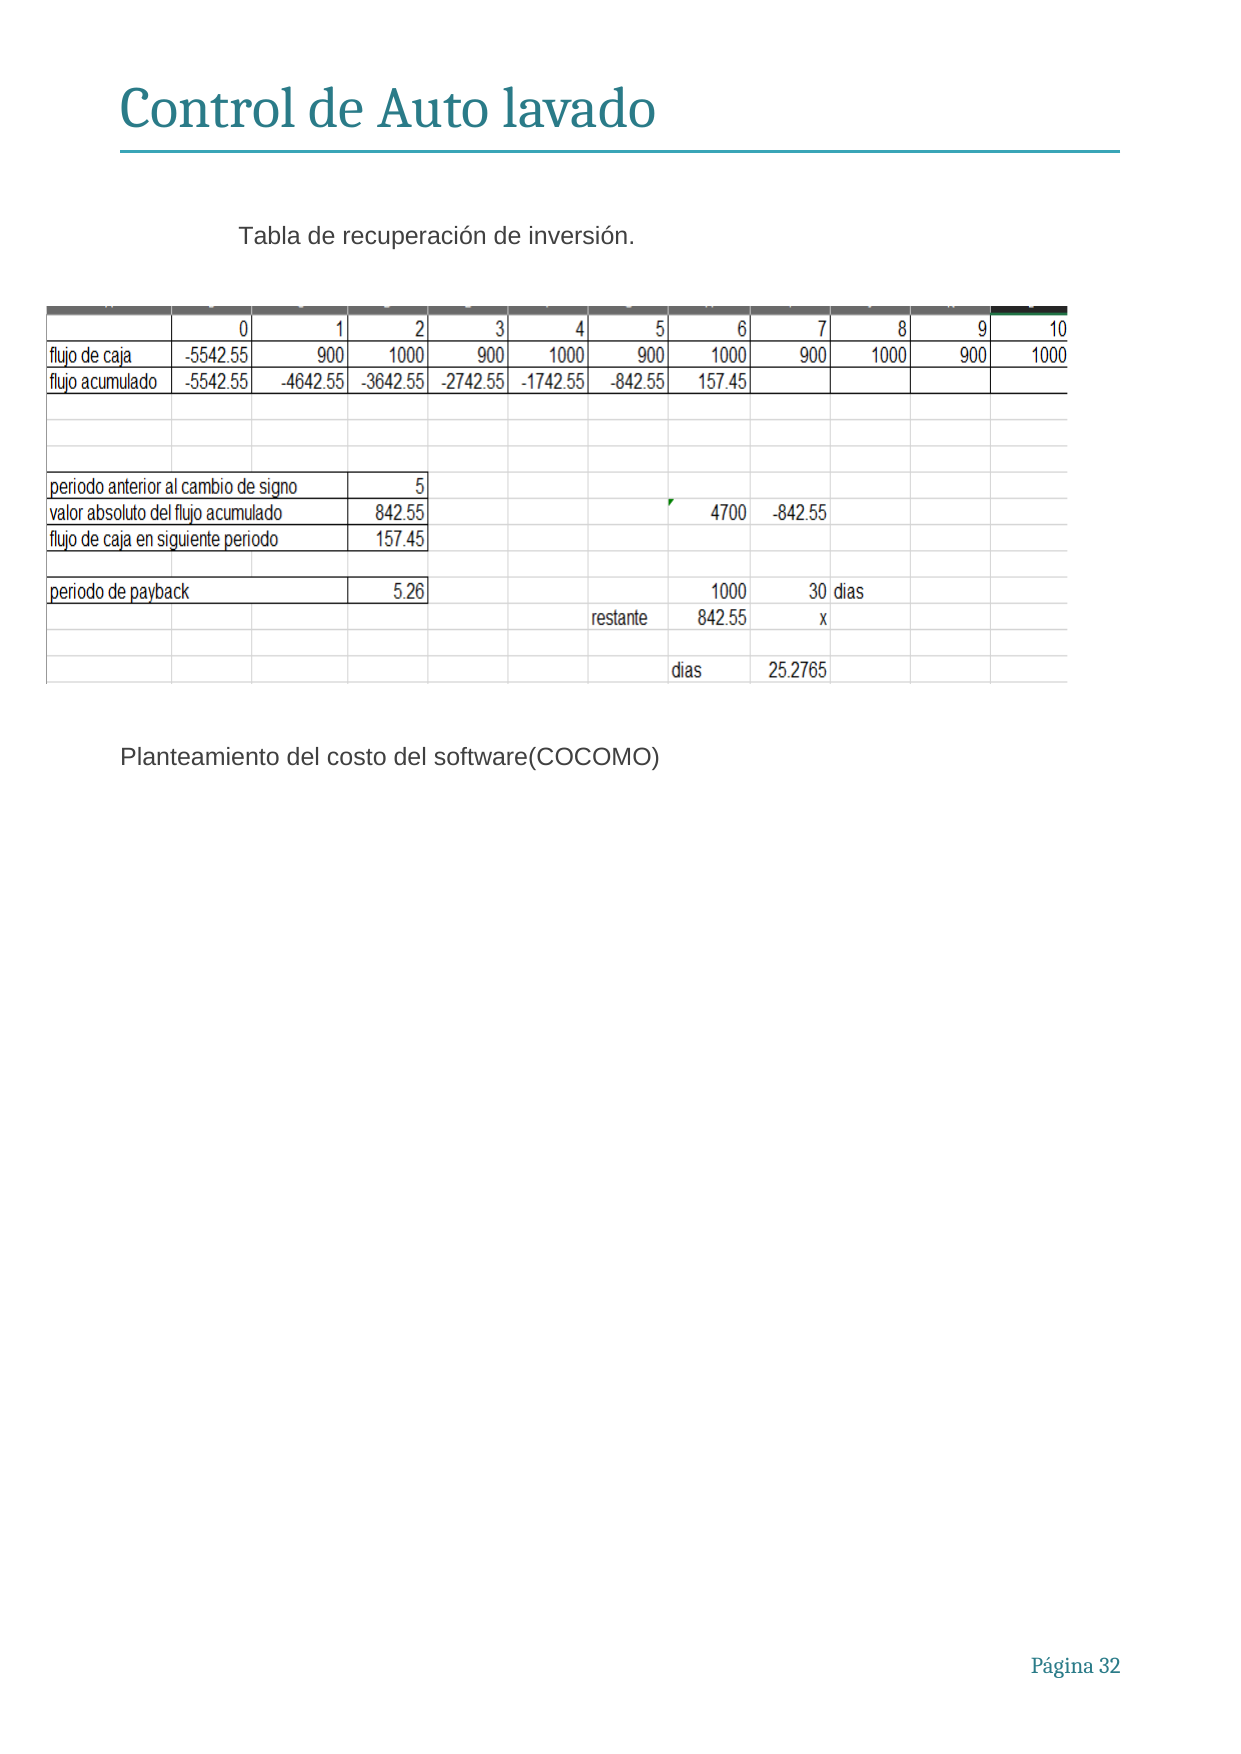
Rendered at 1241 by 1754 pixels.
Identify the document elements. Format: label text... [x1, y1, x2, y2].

picture [46, 306, 1068, 684]
text Planteamiento del costo del software(COCOMO) [120, 742, 1120, 771]
text Tabla de recuperación de inversión. [238, 221, 1120, 250]
